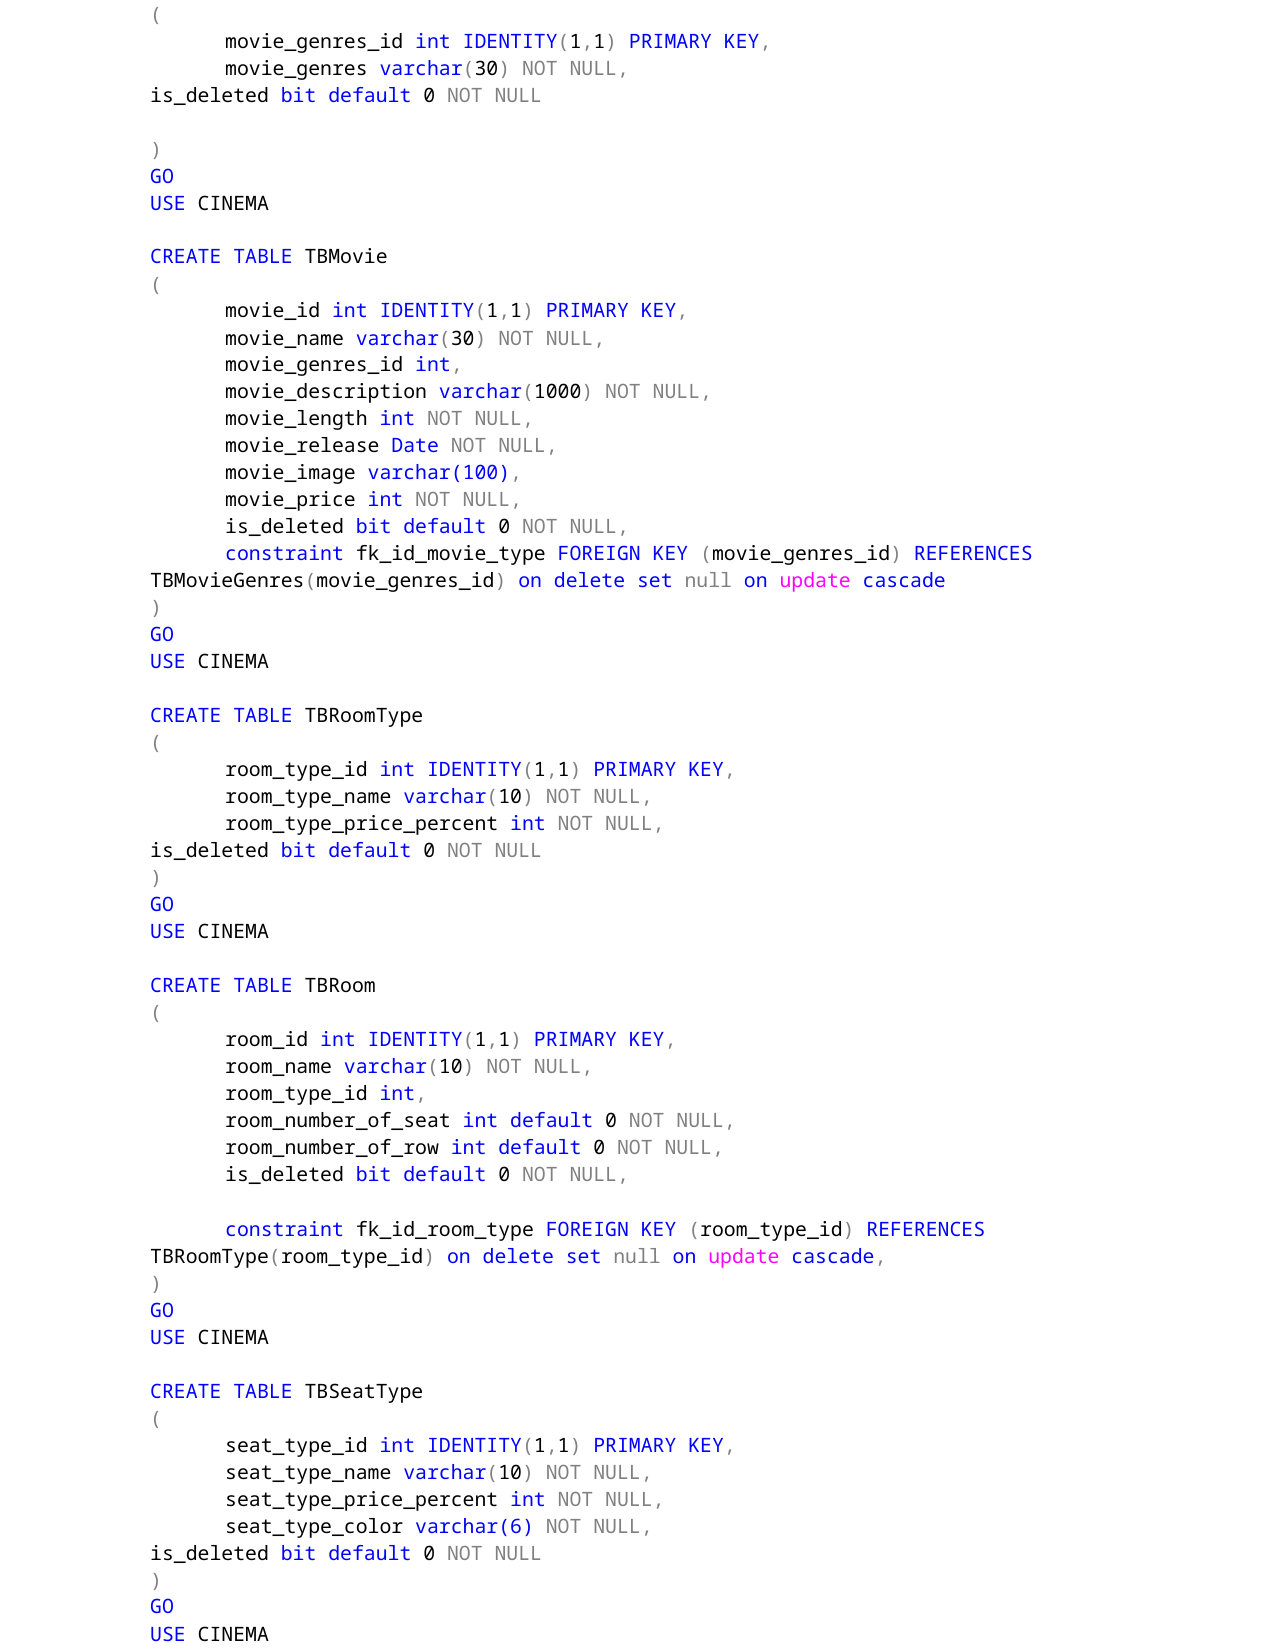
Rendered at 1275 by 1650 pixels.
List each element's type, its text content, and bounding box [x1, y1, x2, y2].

text ) [150, 1566, 1125, 1593]
text ( [150, 1404, 1125, 1431]
text CREATE TABLE TBRoomType [150, 701, 1125, 728]
text USE CINEMA [150, 1620, 1125, 1647]
text is_deleted bit default 0 NOT NULL, [150, 513, 1125, 539]
text is_deleted bit default 0 NOT NULL, [150, 1160, 1125, 1187]
text GO [150, 1296, 1125, 1323]
text movie_id int IDENTITY(1,1) PRIMARY KEY, [150, 297, 1125, 324]
text room_name varchar(10) NOT NULL, [150, 1052, 1125, 1079]
text room_type_id int, [225, 1079, 1125, 1106]
text is_deleted bit default 0 NOT NULL [150, 836, 1125, 863]
text movie_genres_id int, [150, 351, 1125, 378]
text room_type_name varchar(10) NOT NULL, [150, 782, 1125, 809]
text room_id int IDENTITY(1,1) PRIMARY KEY, [150, 1025, 1125, 1052]
text movie_genres varchar(30) NOT NULL, [150, 54, 1125, 81]
text room_type_id int IDENTITY(1,1) PRIMARY KEY, [150, 755, 1125, 782]
text is_deleted bit default 0 NOT NULL [150, 81, 1125, 108]
text ) [150, 135, 1125, 162]
text CREATE TABLE TBRoom [150, 971, 1125, 998]
text USE CINEMA [150, 647, 1125, 674]
text ) [150, 863, 1125, 890]
text ) [150, 1269, 1125, 1296]
text movie_length int NOT NULL, [150, 405, 1125, 432]
text seat_type_color varchar(6) NOT NULL, [150, 1512, 1125, 1539]
text room_number_of_seat int default 0 NOT NULL, [150, 1106, 1125, 1133]
text movie_name varchar(30) NOT NULL, [150, 324, 1125, 351]
text ( [150, 270, 1125, 297]
text GO [150, 890, 1125, 917]
text is_deleted bit default 0 NOT NULL [150, 1539, 1125, 1566]
text ( [150, 998, 1125, 1025]
text seat_type_id int IDENTITY(1,1) PRIMARY KEY, [150, 1431, 1125, 1458]
text movie_image varchar(100), [150, 459, 1125, 486]
text movie_genres_id int IDENTITY(1,1) PRIMARY KEY, [150, 27, 1125, 54]
text room_type_price_percent int NOT NULL, [150, 809, 1125, 836]
text USE CINEMA [150, 917, 1125, 944]
text movie_price int NOT NULL, [150, 486, 1125, 513]
text GO [150, 1593, 1125, 1620]
text CREATE TABLE TBMovie [150, 243, 1125, 270]
text USE CINEMA [150, 1323, 1125, 1350]
text GO [150, 162, 1125, 189]
text constraint fk_id_room_type FOREIGN KEY (room_type_id) REFERENCES TBRoomType(room_type_id) on delete set null on update cascade, [150, 1215, 1125, 1269]
text ( [150, 728, 1125, 755]
text movie_description varchar(1000) NOT NULL, [150, 378, 1125, 405]
text ( [150, 0, 1125, 27]
text GO [150, 621, 1125, 647]
text seat_type_name varchar(10) NOT NULL, [150, 1458, 1125, 1485]
text room_number_of_row int default 0 NOT NULL, [150, 1133, 1125, 1160]
text USE CINEMA [150, 189, 1125, 216]
text seat_type_price_percent int NOT NULL, [150, 1485, 1125, 1512]
text constraint fk_id_movie_type FOREIGN KEY (movie_genres_id) REFERENCES TBMovieGenres(movie_genres_id) on delete set null on update cascade [150, 539, 1125, 593]
text ) [150, 593, 1125, 621]
text movie_release Date NOT NULL, [150, 432, 1125, 459]
text CREATE TABLE TBSeatType [150, 1377, 1125, 1404]
